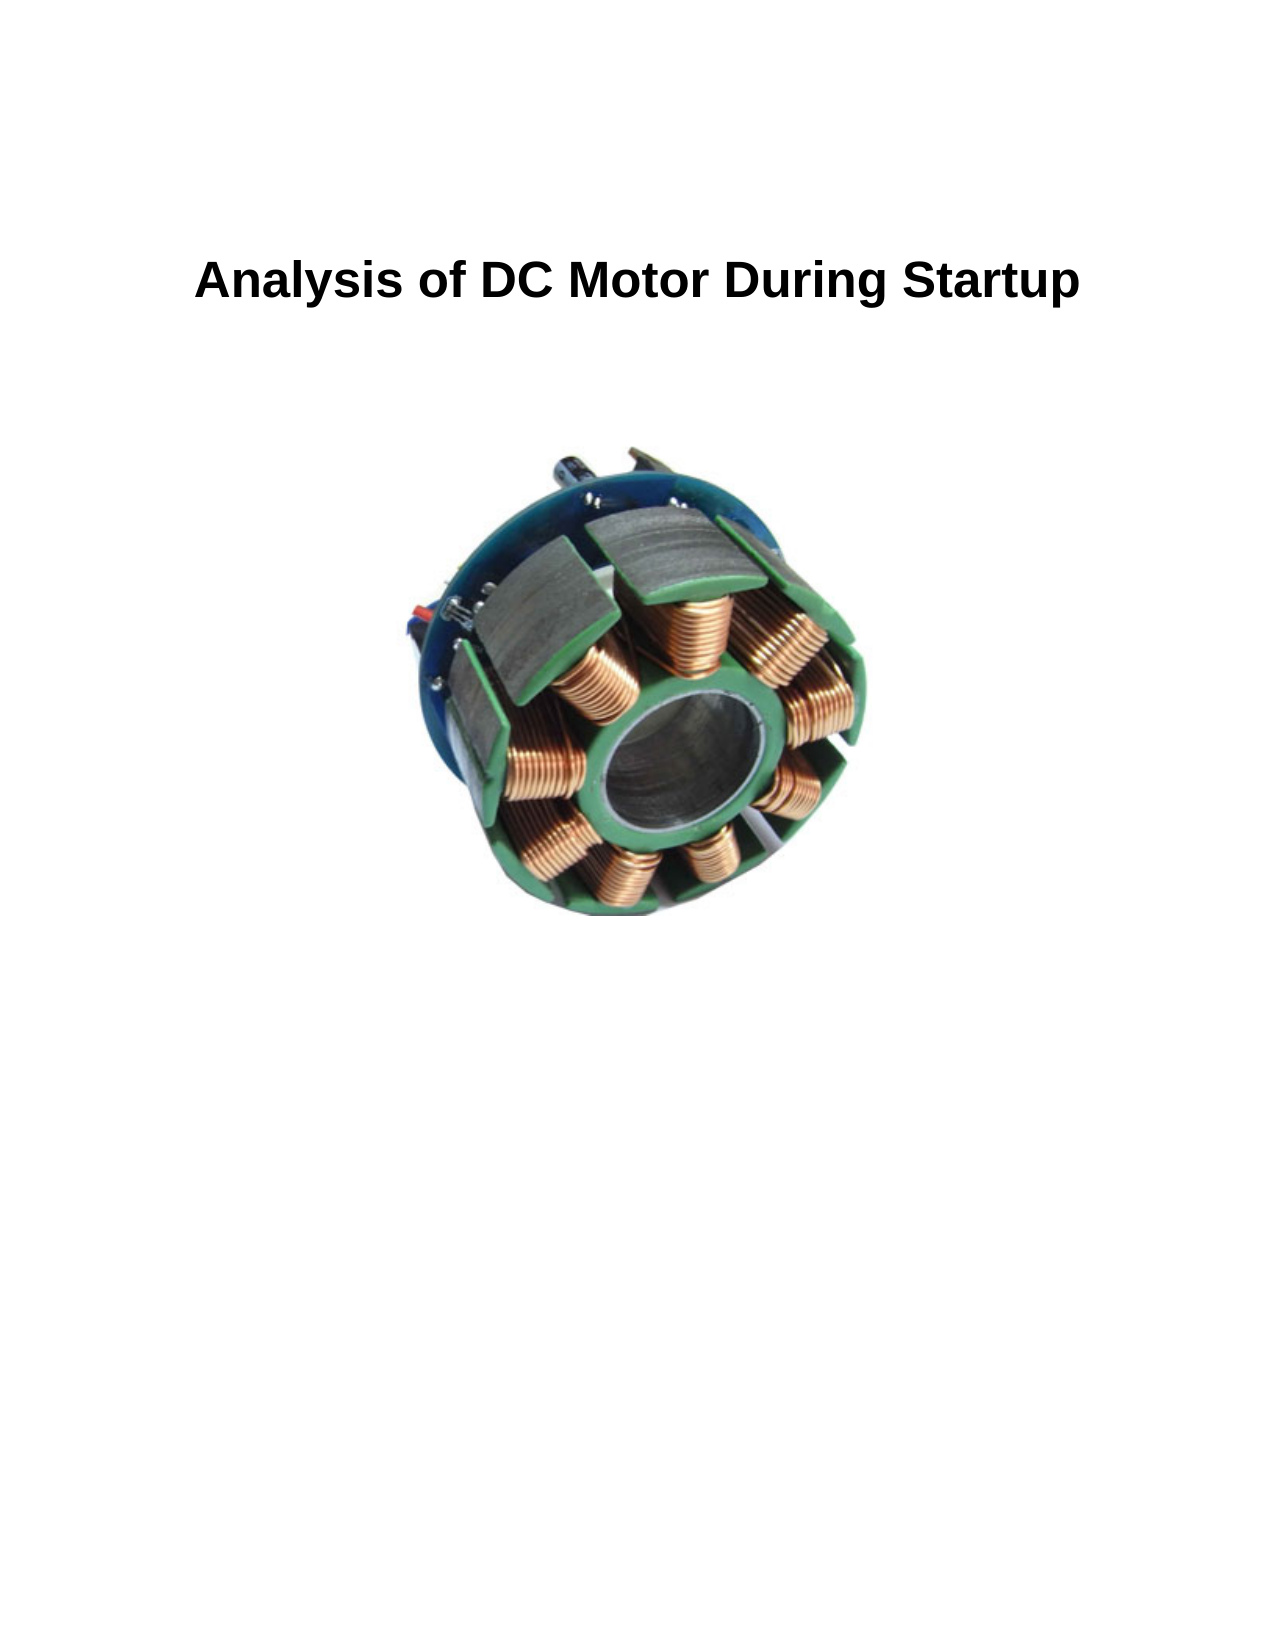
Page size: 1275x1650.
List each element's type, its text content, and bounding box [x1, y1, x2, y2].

title Analysis of DC Motor During Startup [150, 241, 1125, 308]
picture [184, 446, 1091, 916]
